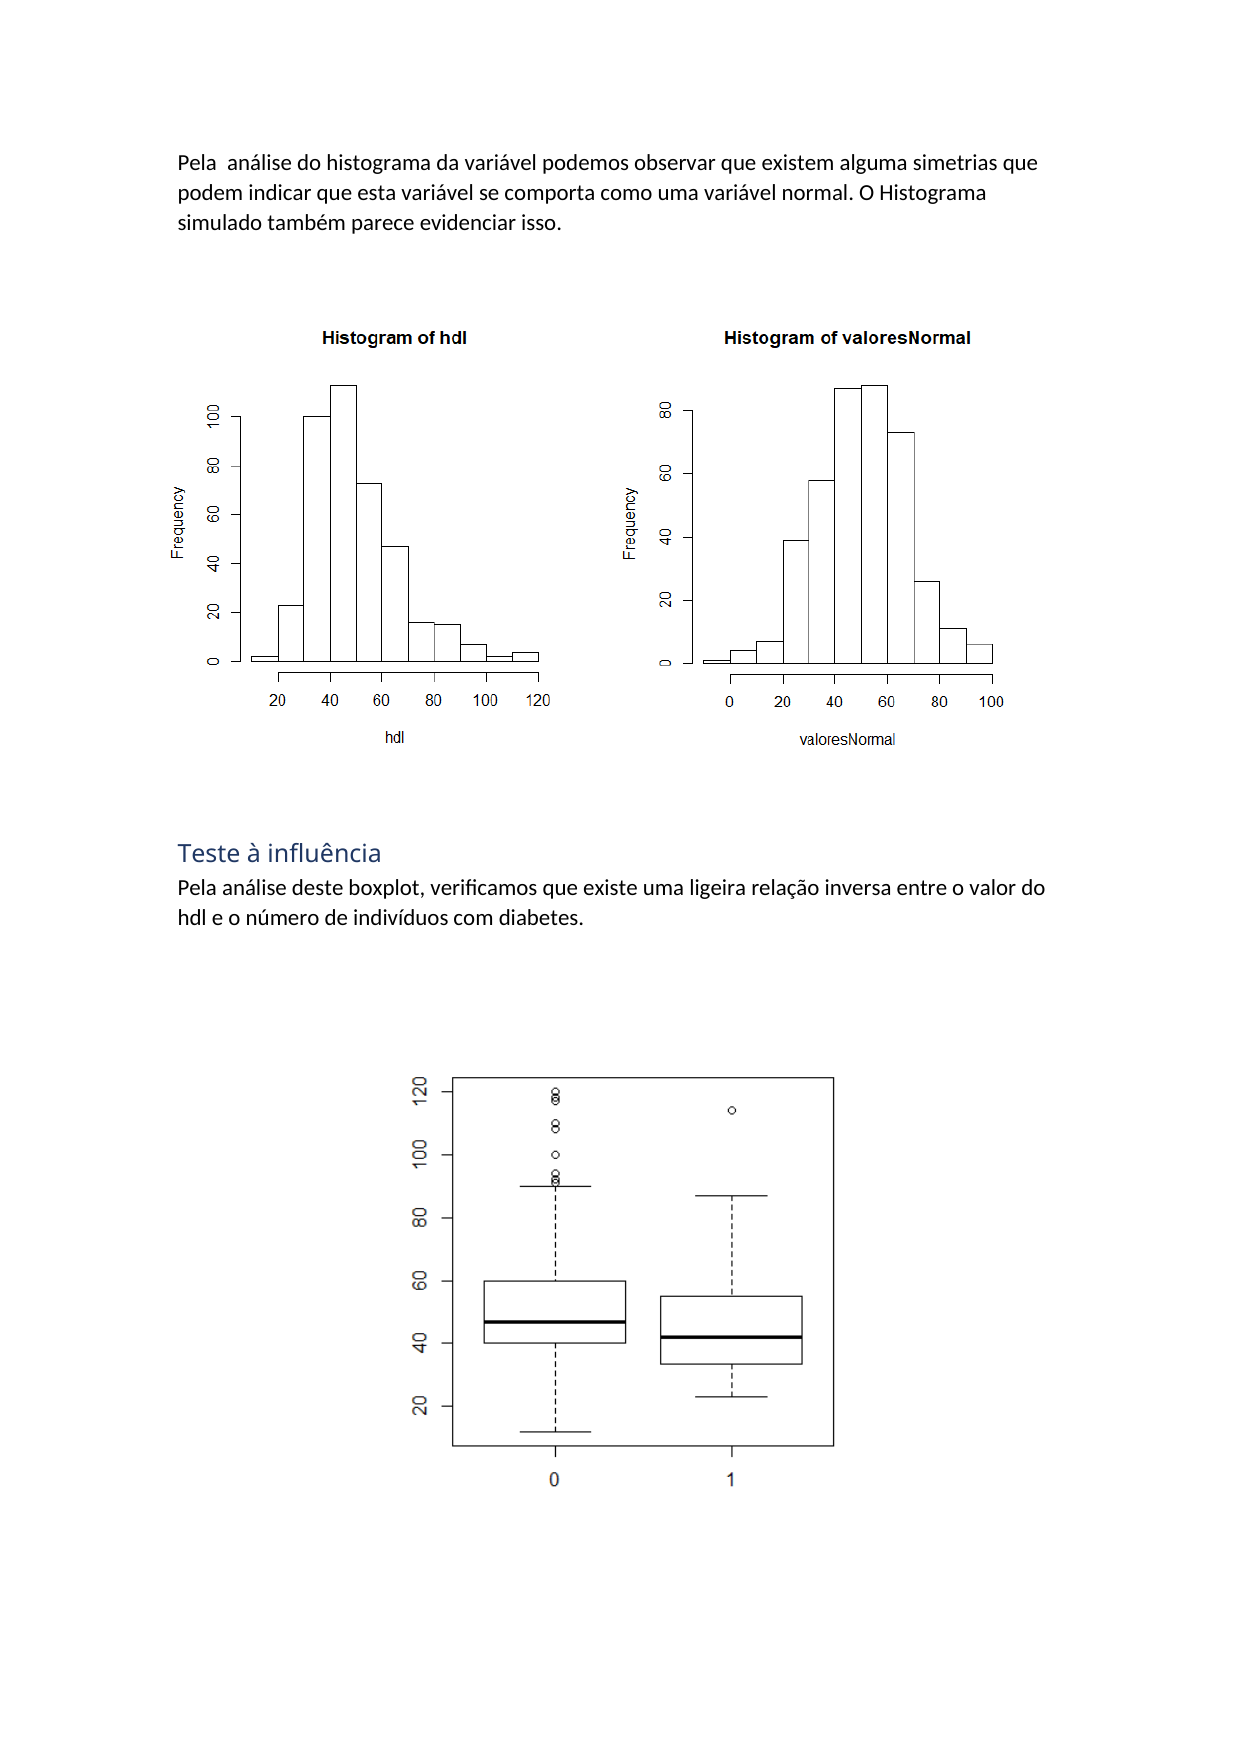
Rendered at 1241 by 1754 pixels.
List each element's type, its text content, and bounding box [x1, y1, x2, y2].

subtitle Teste à influência [177, 836, 1063, 870]
text Pela análise deste boxplot, verificamos que existe uma ligeira relação inversa entre o valor do hdl e o número de indivíduos com diabetes. [177, 873, 1063, 931]
text Pela análise do histograma da variável podemos observar que existem alguma simetrias que podem indicar que esta variável se comporta como uma variável normal. O Histograma simulado também parece evidenciar isso. [177, 148, 1063, 236]
picture [361, 986, 881, 1560]
picture [165, 299, 588, 765]
picture [617, 299, 1042, 767]
